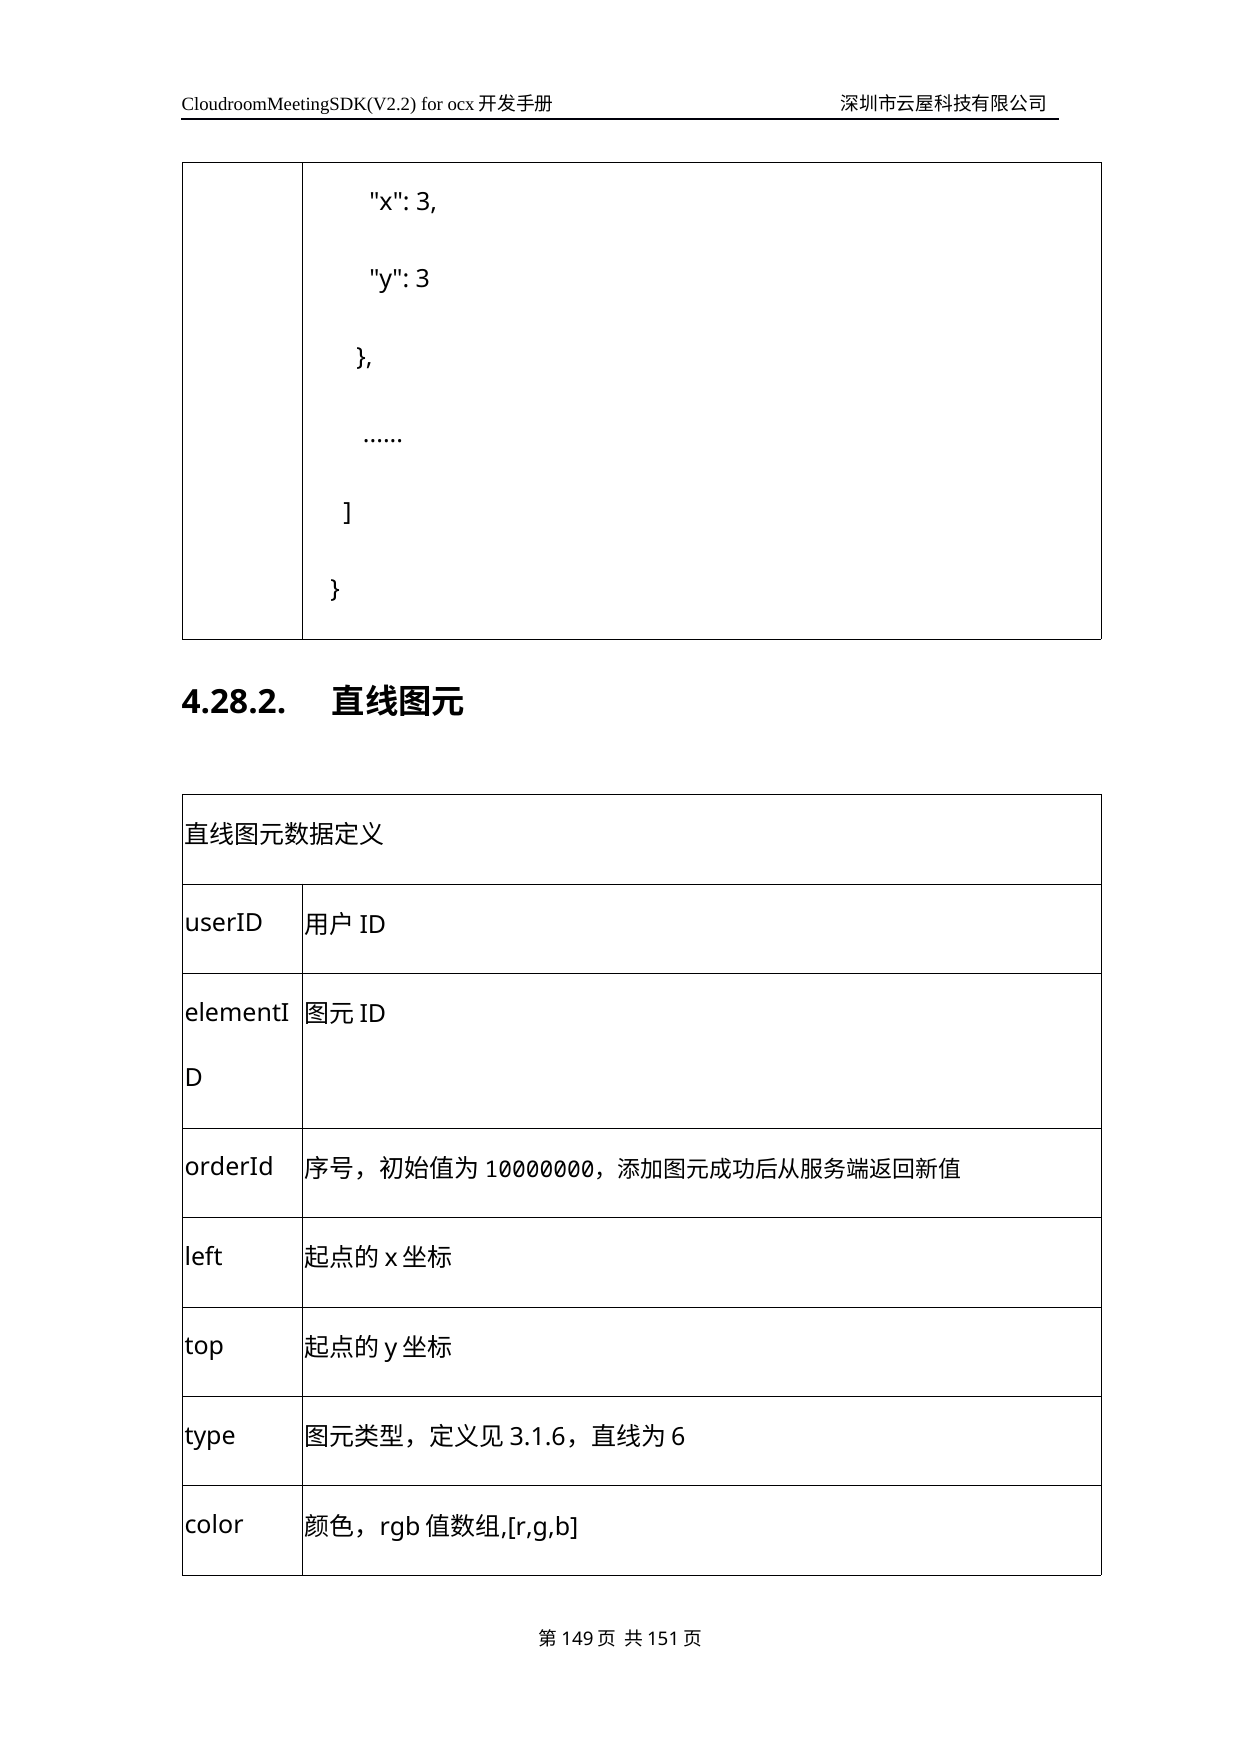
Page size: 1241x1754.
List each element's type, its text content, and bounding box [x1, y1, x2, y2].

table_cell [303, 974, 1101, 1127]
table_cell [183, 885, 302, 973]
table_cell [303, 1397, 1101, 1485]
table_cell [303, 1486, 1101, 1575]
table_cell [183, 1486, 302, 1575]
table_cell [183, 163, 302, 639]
subtitle 直线图元 [181, 667, 1059, 732]
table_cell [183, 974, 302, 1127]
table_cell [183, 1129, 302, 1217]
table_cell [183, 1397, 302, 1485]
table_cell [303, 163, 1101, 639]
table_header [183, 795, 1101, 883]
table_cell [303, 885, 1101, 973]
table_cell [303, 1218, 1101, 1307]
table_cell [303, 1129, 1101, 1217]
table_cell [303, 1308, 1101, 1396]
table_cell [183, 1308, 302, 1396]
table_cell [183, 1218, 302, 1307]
